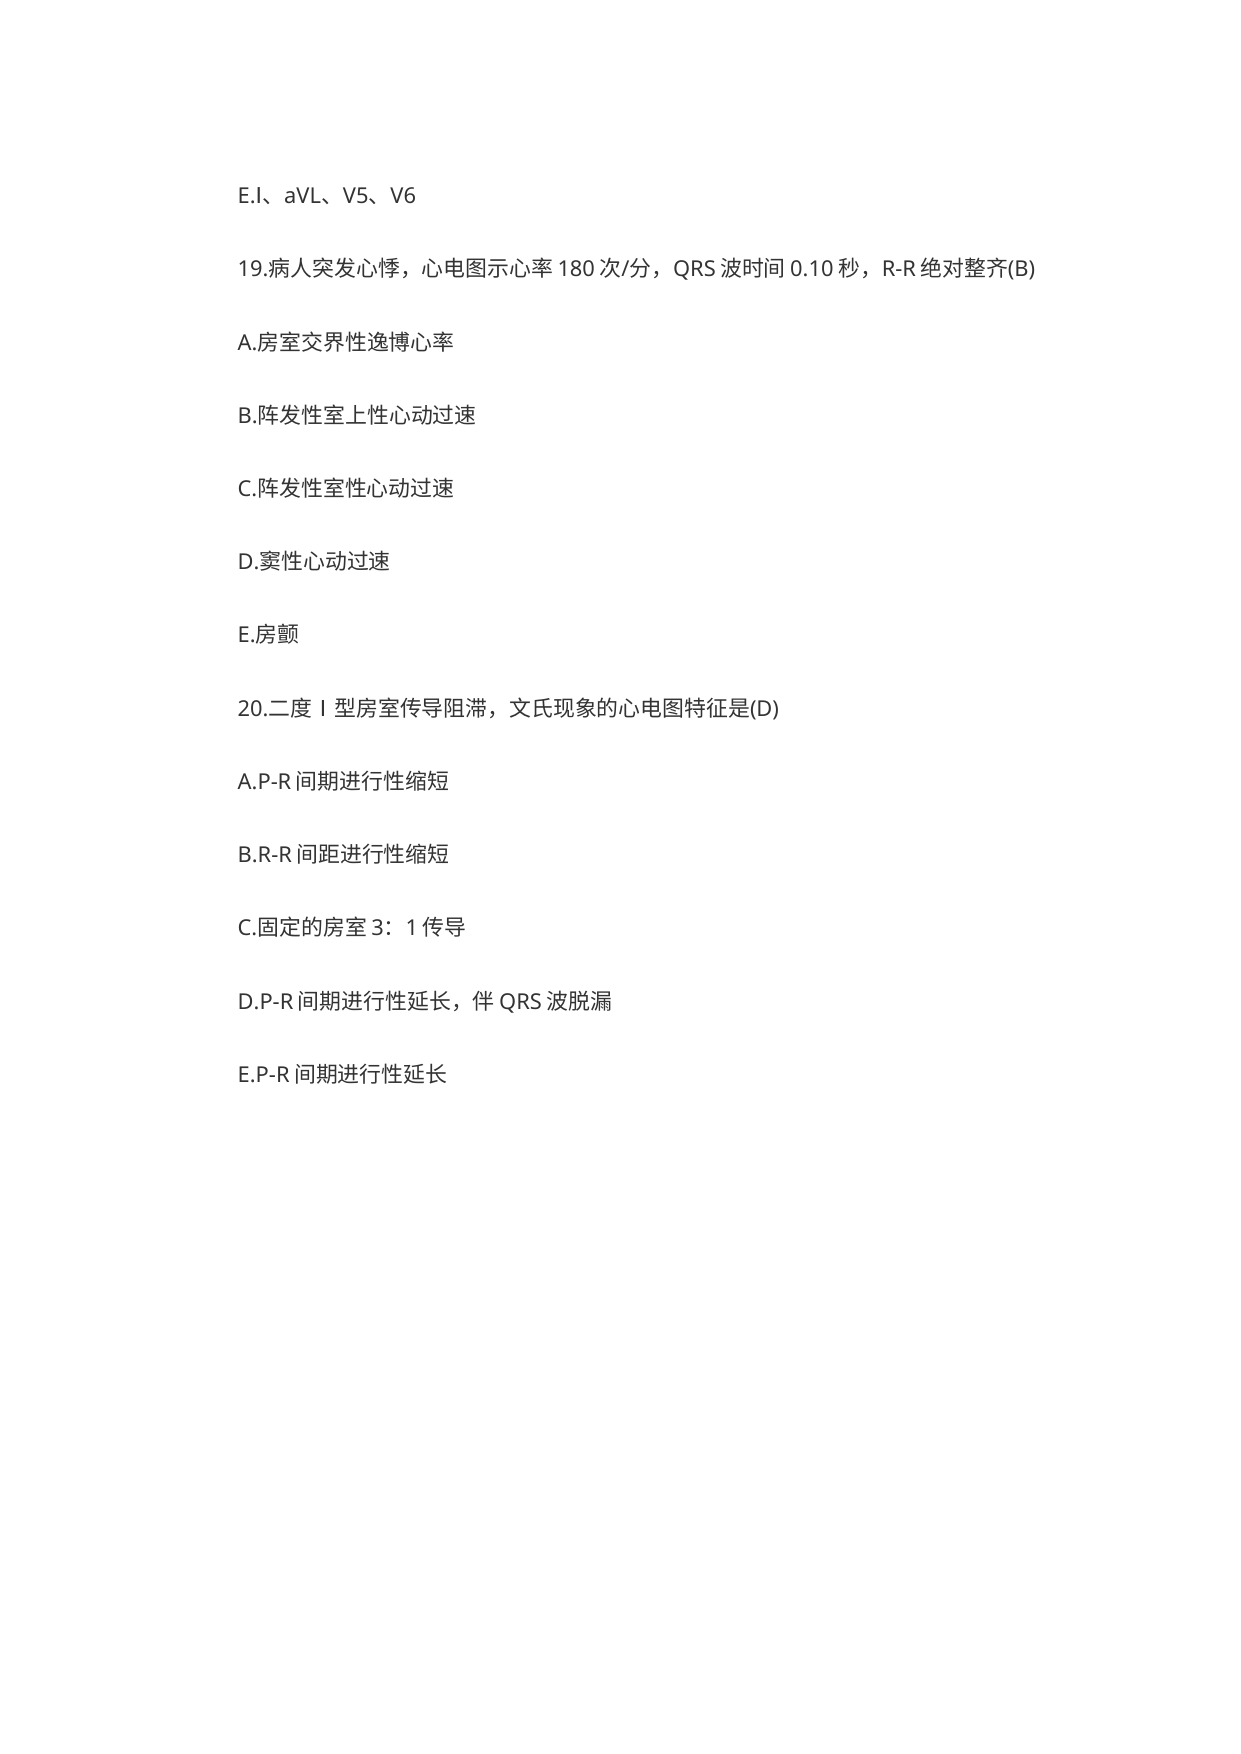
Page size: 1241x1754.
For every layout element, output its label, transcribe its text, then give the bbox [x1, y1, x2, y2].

text B.R-R间距进行性缩短 [187, 831, 1053, 875]
text E.房颤 [187, 611, 1053, 655]
text C.阵发性室性心动过速 [187, 465, 1053, 509]
text A.P-R间期进行性缩短 [187, 758, 1053, 802]
text E.Ⅰ、aVL、V5、V6 [187, 172, 1053, 216]
text D.窦性心动过速 [187, 538, 1053, 582]
text 19.病人突发心悸，心电图示心率180次/分，QRS波时间0.10秒，R-R绝对整齐(B) [187, 245, 1053, 289]
text C.固定的房室3：1传导 [187, 904, 1053, 948]
text A.房室交界性逸博心率 [187, 318, 1053, 362]
text E.P-R间期进行性延长 [187, 1051, 1053, 1095]
text D.P-R间期进行性延长，伴QRS波脱漏 [187, 977, 1053, 1022]
text B.阵发性室上性心动过速 [187, 392, 1053, 436]
text 20.二度Ⅰ型房室传导阻滞，文氏现象的心电图特征是(D) [187, 684, 1053, 729]
